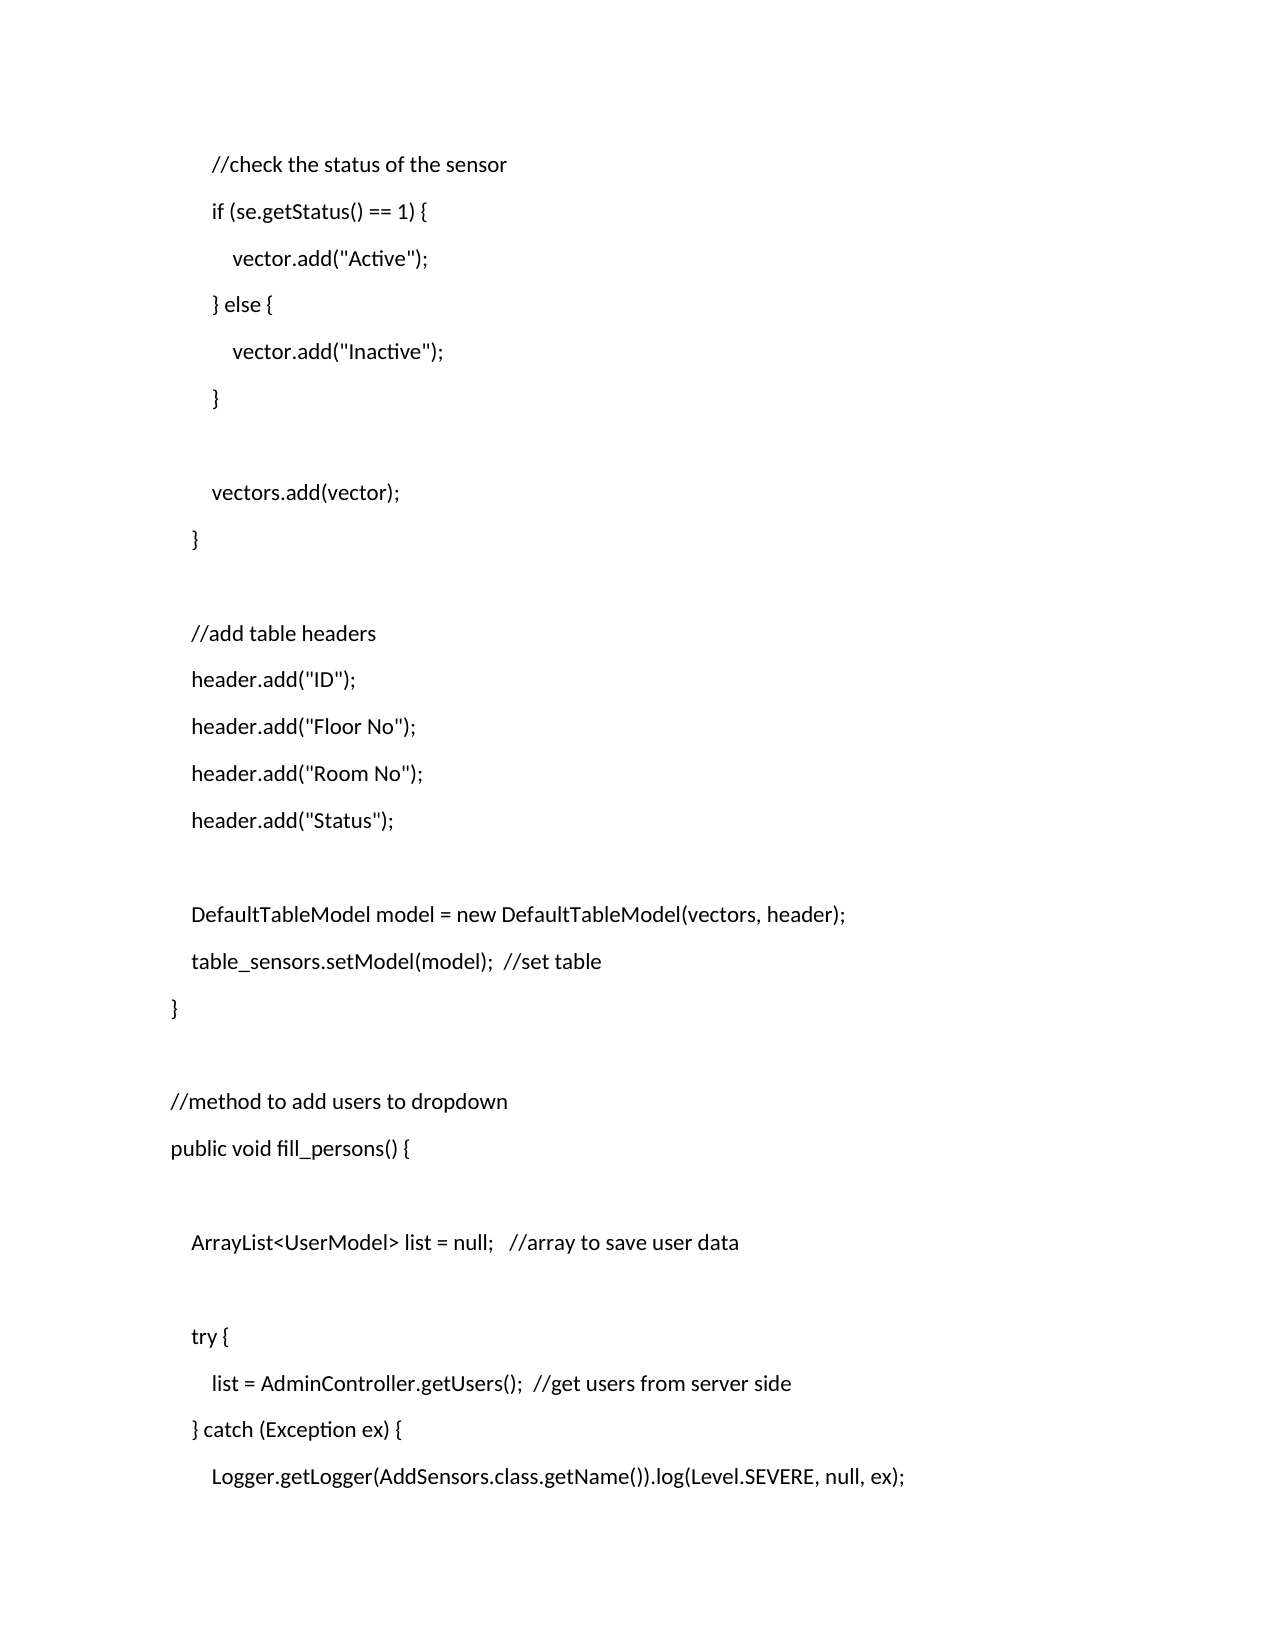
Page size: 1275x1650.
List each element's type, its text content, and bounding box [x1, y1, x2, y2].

text } else { [150, 291, 1125, 319]
text ArrayList<UserModel> list = null; //array to save user data [150, 1228, 1125, 1256]
text header.add("ID"); [150, 666, 1125, 694]
text } [150, 994, 1125, 1022]
text DefaultTableModel model = new DefaultTableModel(vectors, header); [150, 900, 1125, 928]
text header.add("Status"); [150, 806, 1125, 834]
text if (se.getStatus() == 1) { [150, 197, 1125, 225]
text } catch (Exception ex) { [150, 1416, 1125, 1444]
text Logger.getLogger(AddSensors.class.getName()).log(Level.SEVERE, null, ex); [150, 1462, 1125, 1491]
text } [150, 525, 1125, 553]
text vector.add("Inactive"); [150, 337, 1125, 366]
text header.add("Room No"); [150, 759, 1125, 787]
text //method to add users to dropdown [150, 1087, 1125, 1116]
text //add table headers [150, 619, 1125, 647]
text vectors.add(vector); [150, 478, 1125, 506]
text header.add("Floor No"); [150, 712, 1125, 741]
text } [150, 384, 1125, 412]
text //check the status of the sensor [150, 150, 1125, 178]
text try { [150, 1322, 1125, 1350]
text list = AdminController.getUsers(); //get users from server side [150, 1369, 1125, 1397]
text table_sensors.setModel(model); //set table [150, 947, 1125, 975]
text vector.add("Active"); [150, 244, 1125, 272]
text public void fill_persons() { [150, 1134, 1125, 1162]
